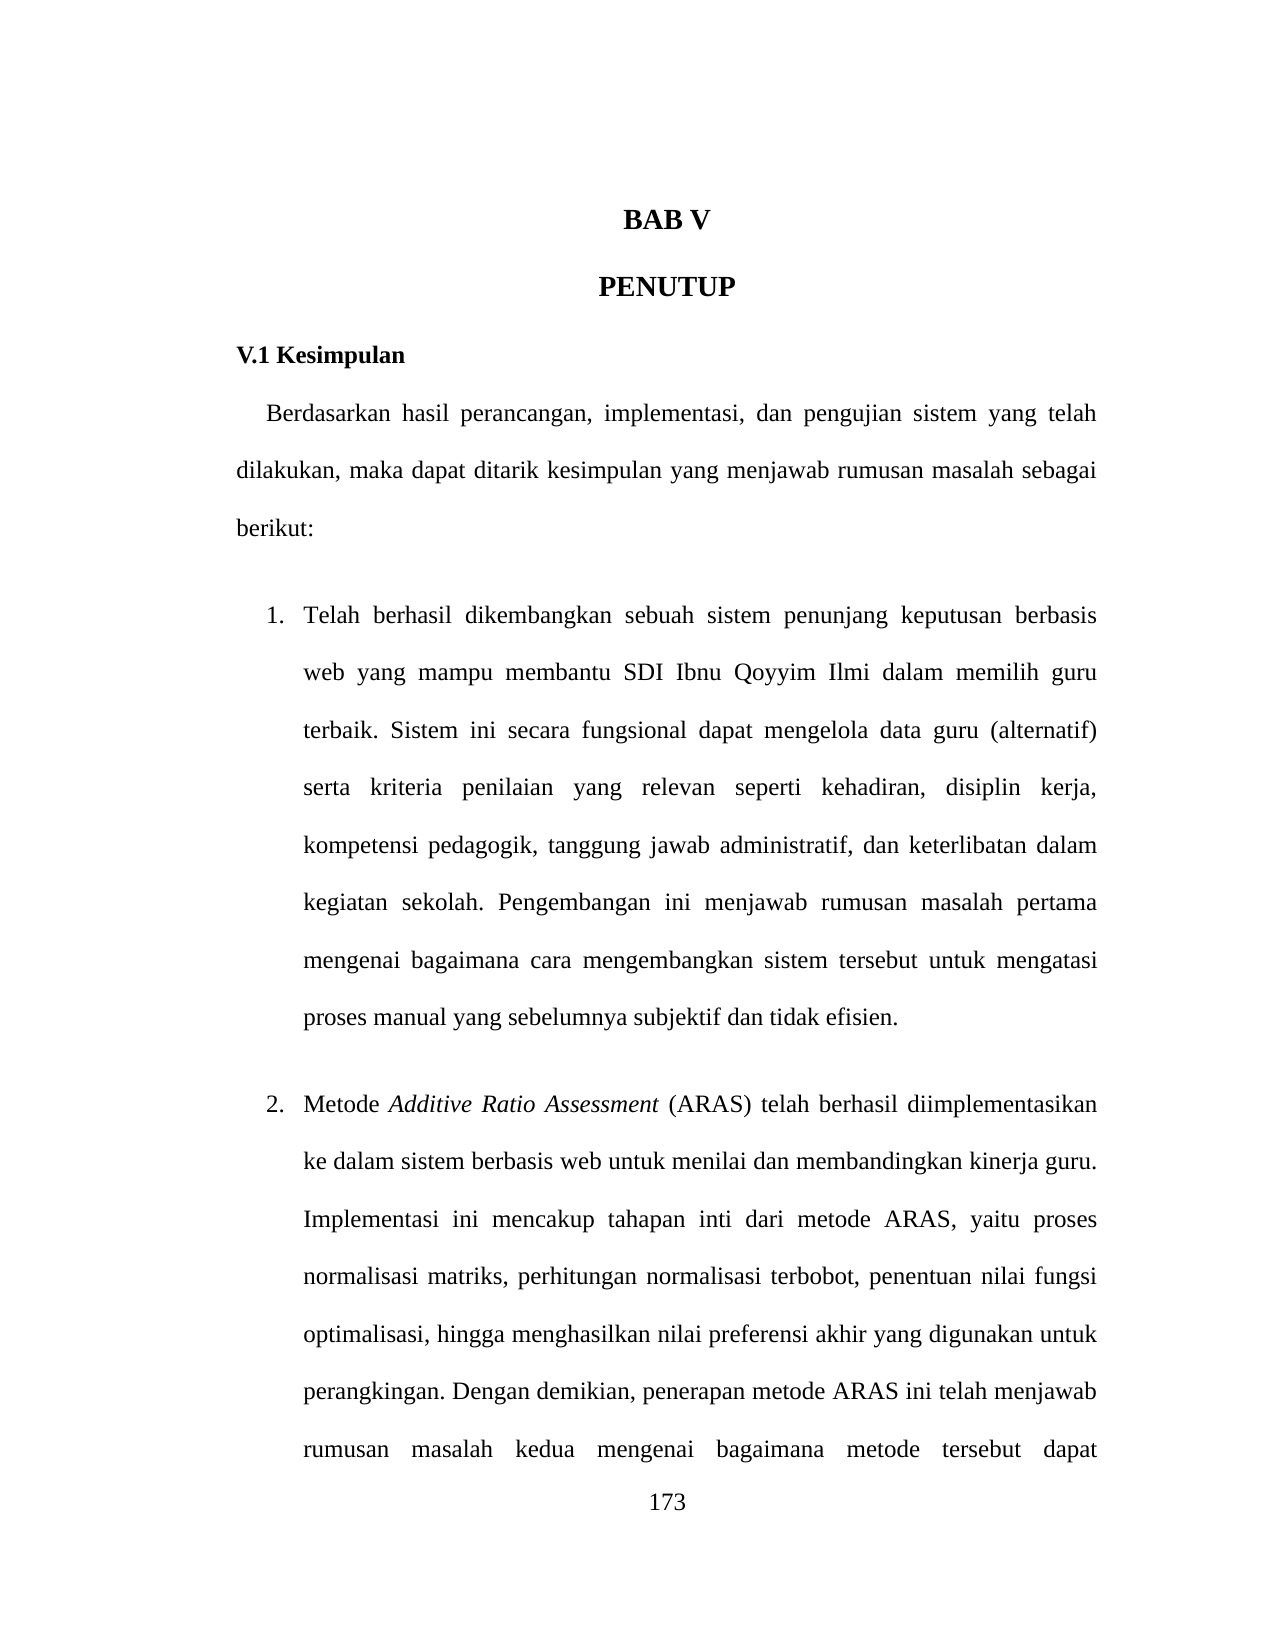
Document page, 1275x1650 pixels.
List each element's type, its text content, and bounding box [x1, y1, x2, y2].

list Telah berhasil dikembangkan sebuah sistem penunjang keputusan berbasis web yang mampu membantu SDI Ibnu Qoyyim Ilmi dalam memilih guru terbaik. Sistem ini secara fungsional dapat mengelola data guru (alternatif) serta kriteria penilaian yang relevan seperti kehadiran, disiplin kerja, kompetensi pedagogik, tanggung jawab administratif, dan keterlibatan dalam kegiatan sekolah. Pengembangan ini menjawab rumusan masalah pertama mengenai bagaimana cara mengembangkan sistem tersebut untuk mengatasi proses manual yang sebelumnya subjektif dan tidak efisien. [266, 600, 1098, 1031]
text Berdasarkan hasil perancangan, implementasi, dan pengujian sistem yang telah dilakukan, maka dapat ditarik kesimpulan yang menjawab rumusan masalah sebagai berikut: [236, 398, 1098, 542]
subtitle Kesimpulan [236, 341, 1098, 369]
text PENUTUP [236, 202, 1098, 303]
